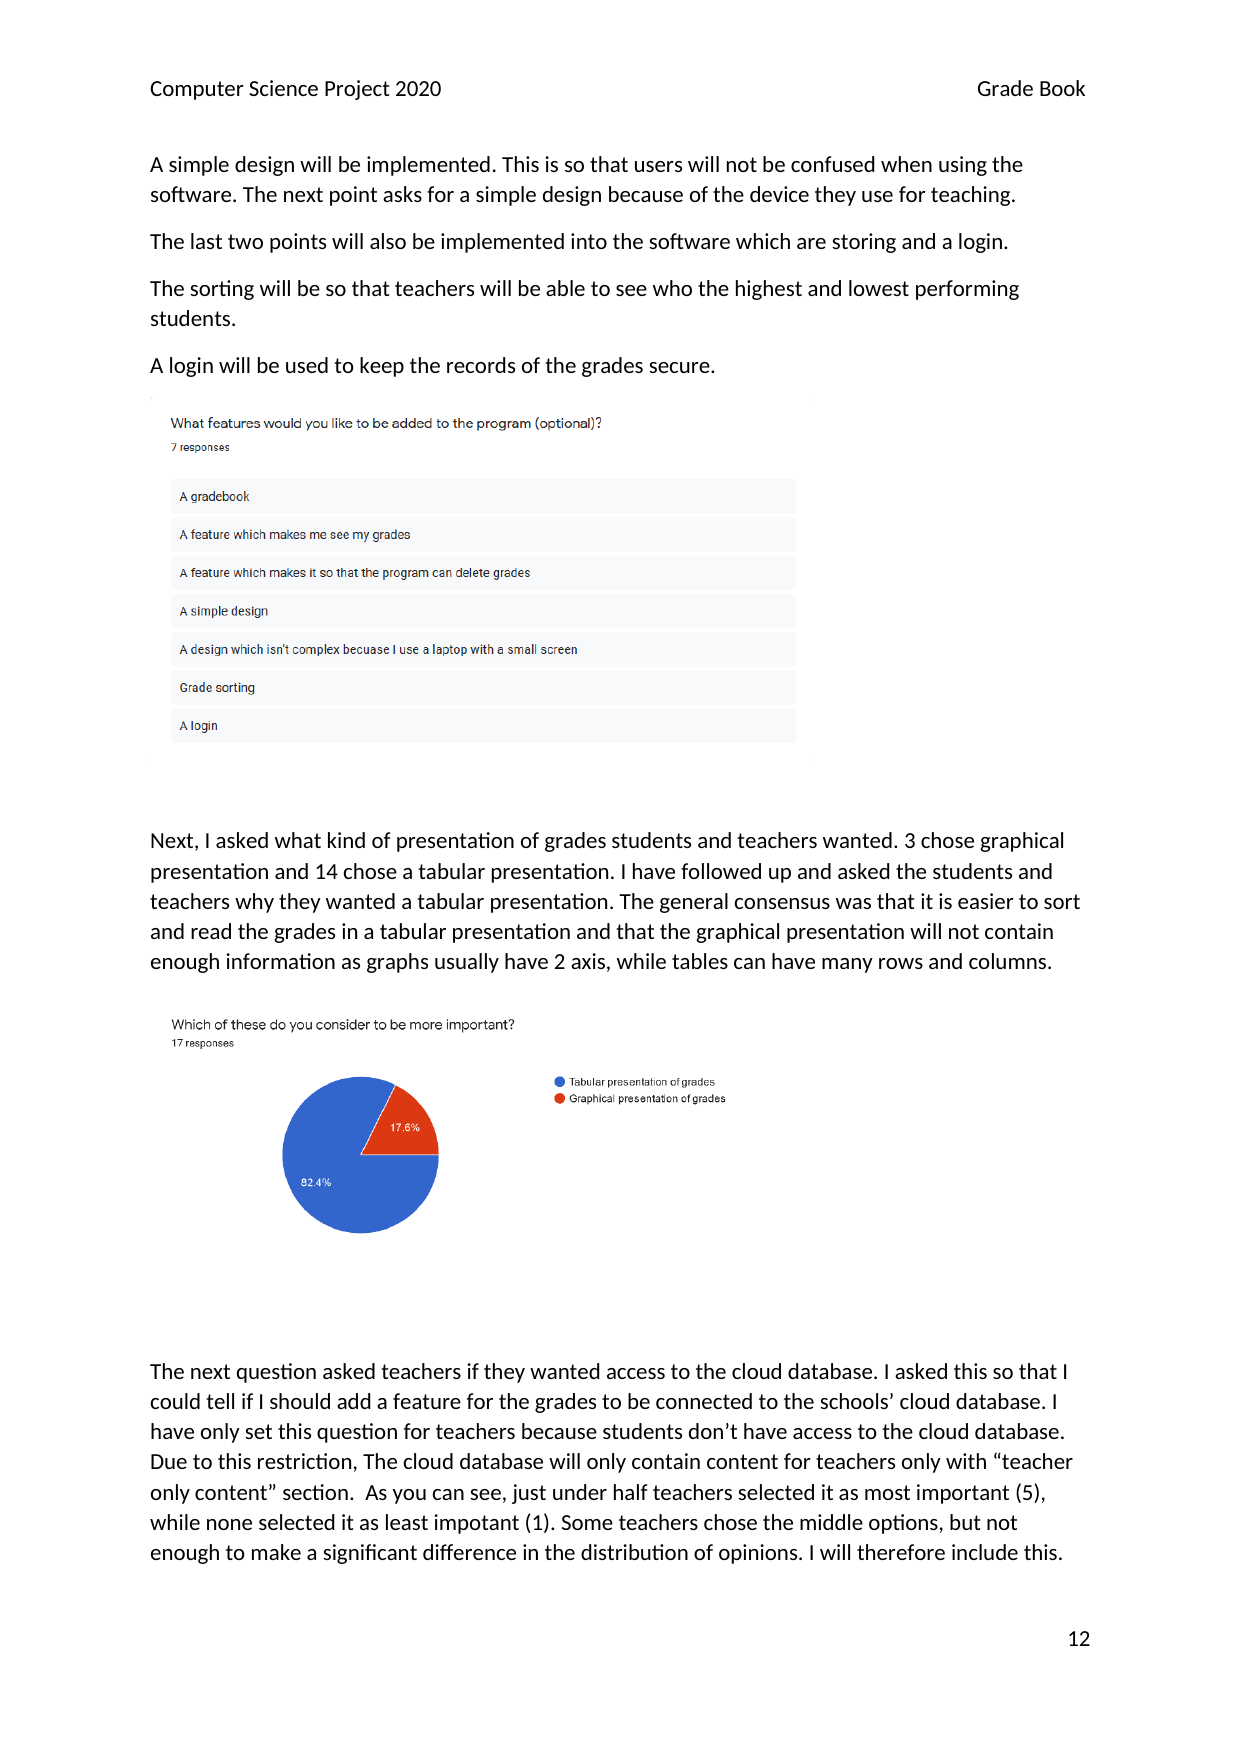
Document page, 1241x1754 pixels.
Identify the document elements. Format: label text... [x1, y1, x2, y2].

text A simple design will be implemented. This is so that users will not be confused when using the software. The next point asks for a simple design because of the device they use for teaching. [150, 150, 1090, 208]
text Next, I asked what kind of presentation of grades students and teachers wanted. 3 chose graphical presentation and 14 chose a tabular presentation. I have followed up and asked the students and teachers why they wanted a tabular presentation. The general consensus was that it is easier to sort and read the grades in a tabular presentation and that the graphical presentation will not contain enough information as graphs usually have 2 axis, while tables can have many rows and columns. [150, 827, 1090, 975]
picture [150, 397, 816, 761]
text A login will be used to keep the records of the grades secure. [150, 351, 1090, 379]
text The next question asked teachers if they wanted access to the cloud database. I asked this so that I could tell if I should add a feature for the grades to be connected to the schools’ cloud database. I have only set this question for teachers because students don’t have access to the cloud database. Due to this restriction, The cloud database will only contain content for teachers only with “teacher only content” section. As you can see, just under half teachers selected it as most important (5), while none selected it as least impotant (1). Some teachers chose the middle options, but not enough to make a significant difference in the distribution of opinions. I will therefore include this. [150, 1357, 1090, 1566]
text The last two points will also be implemented into the software which are storing and a login. [150, 227, 1090, 255]
picture [150, 994, 789, 1263]
text The sorting will be so that teachers will be able to see who the highest and lowest performing students. [150, 274, 1090, 332]
